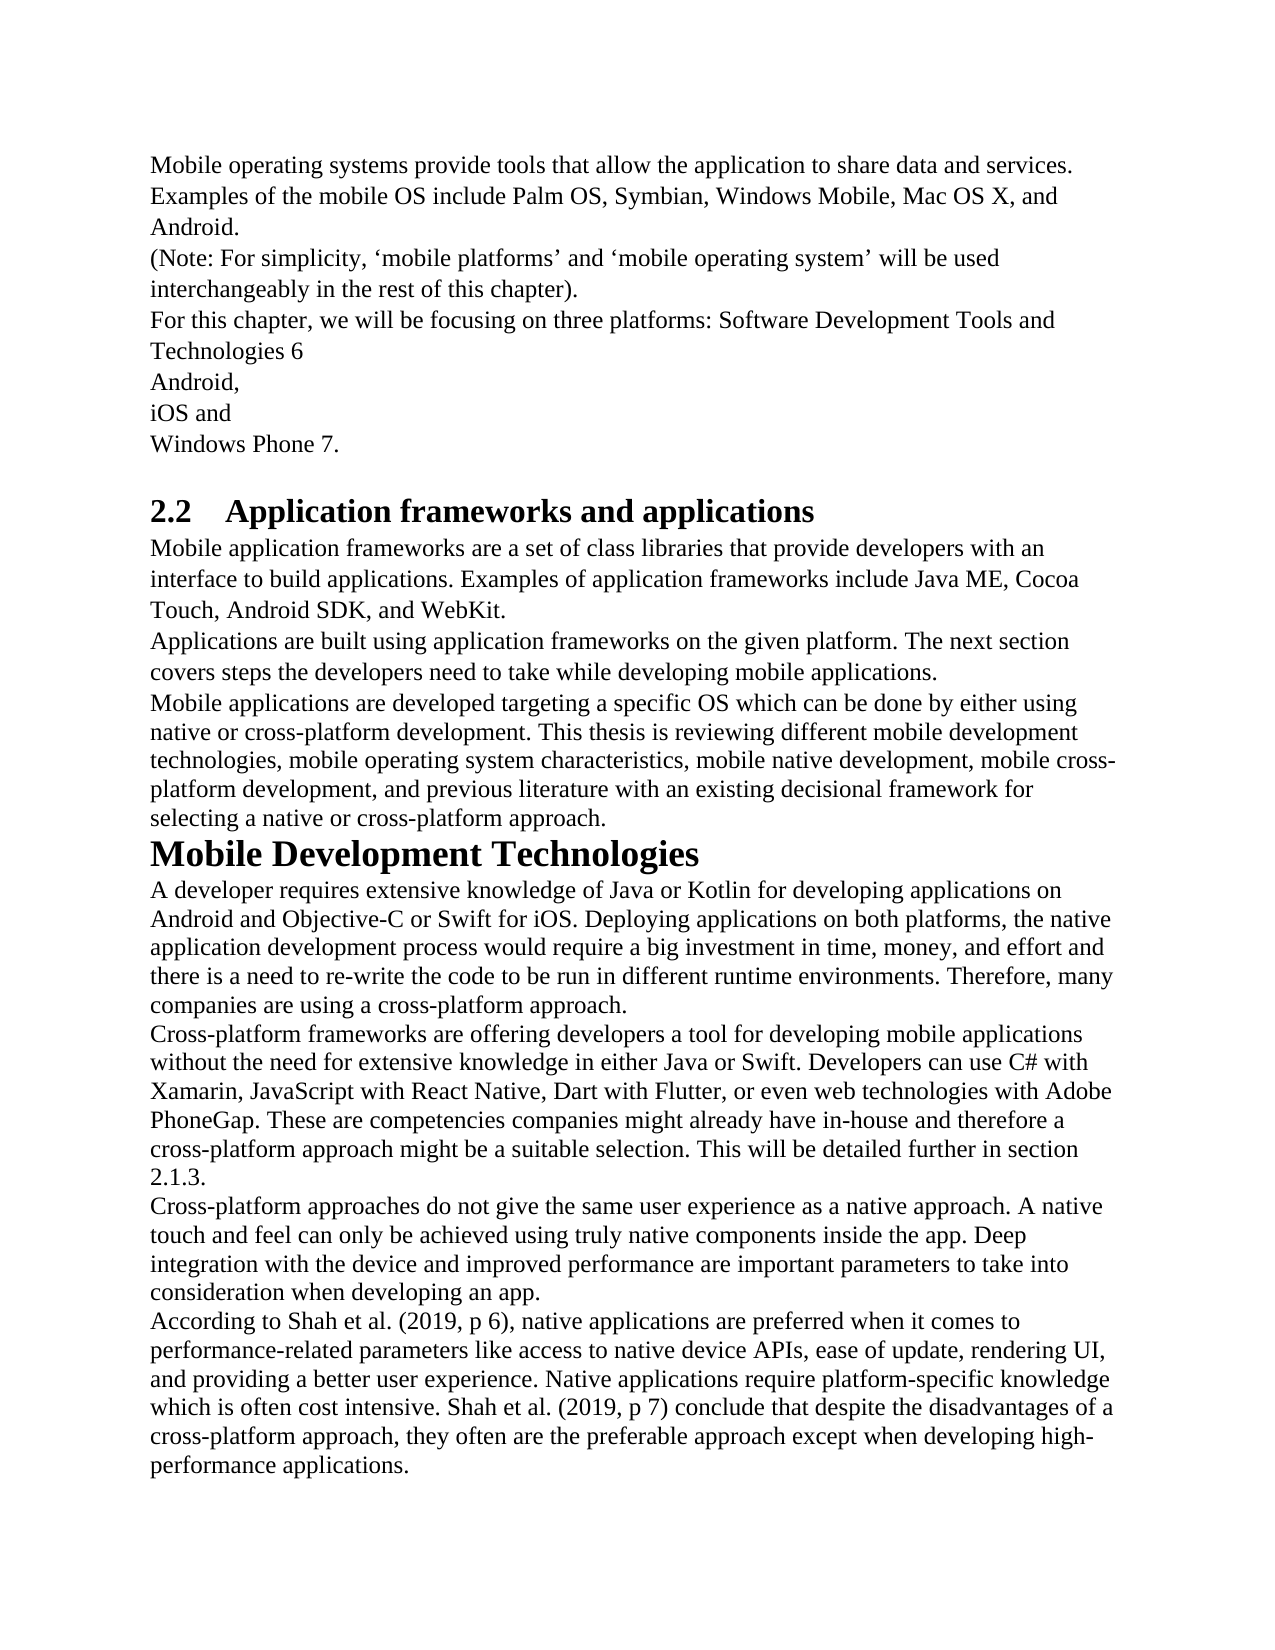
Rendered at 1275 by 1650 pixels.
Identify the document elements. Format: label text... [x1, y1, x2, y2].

list Application frameworks and applications [150, 491, 1125, 530]
text According to Shah et al. (2019, p 6), native applications are preferred when it comes to performance-related parameters like access to native device APIs, ease of update, rendering UI, and providing a better user experience. Native applications require platform-specific knowledge which is often cost intensive. Shah et al. (2019, p 7) conclude that despite the disadvantages of a cross-platform approach, they often are the preferable approach except when developing high-performance applications. [150, 1306, 1125, 1479]
text Cross-platform frameworks are offering developers a tool for developing mobile applications without the need for extensive knowledge in either Java or Swift. Developers can use C# with Xamarin, JavaScript with React Native, Dart with Flutter, or even web technologies with Adobe PhoneGap. These are competencies companies might already have in-house and therefore a cross-platform approach might be a suitable selection. This will be detailed further in section 2.1.3. [150, 1019, 1125, 1191]
text A developer requires extensive knowledge of Java or Kotlin for developing applications on Android and Objective-C or Swift for iOS. Deploying applications on both platforms, the native application development process would require a big investment in time, money, and effort and there is a need to re-write the code to be run in different runtime environments. Therefore, many companies are using a cross-platform approach. [150, 875, 1125, 1019]
text Windows Phone 7. [150, 429, 1125, 458]
text For this chapter, we will be focusing on three platforms: Software Development Tools and Technologies 6 [150, 305, 1125, 365]
text Cross-platform approaches do not give the same user experience as a native approach. A native touch and feel can only be achieved using truly native components inside the app. Deep integration with the device and improved performance are important parameters to take into consideration when developing an app. [150, 1191, 1125, 1306]
text Android, [150, 367, 1125, 396]
text Applications are built using application frameworks on the given platform. The next section covers steps the developers need to take while developing mobile applications. [150, 626, 1125, 686]
text Mobile application frameworks are a set of class libraries that provide developers with an interface to build applications. Examples of application frameworks include Java ME, Cocoa Touch, Android SDK, and WebKit. [150, 533, 1125, 624]
text Mobile applications are developed targeting a specific OS which can be done by either using native or cross-platform development. This thesis is reviewing different mobile development technologies, mobile operating system characteristics, mobile native development, mobile cross-platform development, and previous literature with an existing decisional framework for selecting a native or cross-platform approach. [150, 688, 1125, 832]
text Mobile operating systems provide tools that allow the application to share data and services. Examples of the mobile OS include Palm OS, Symbian, Windows Mobile, Mac OS X, and Android. [150, 150, 1125, 241]
text Mobile Development Technologies [150, 832, 1125, 875]
text iOS and [150, 398, 1125, 427]
text (Note: For simplicity, ‘mobile platforms’ and ‘mobile operating system’ will be used interchangeably in the rest of this chapter). [150, 243, 1125, 303]
